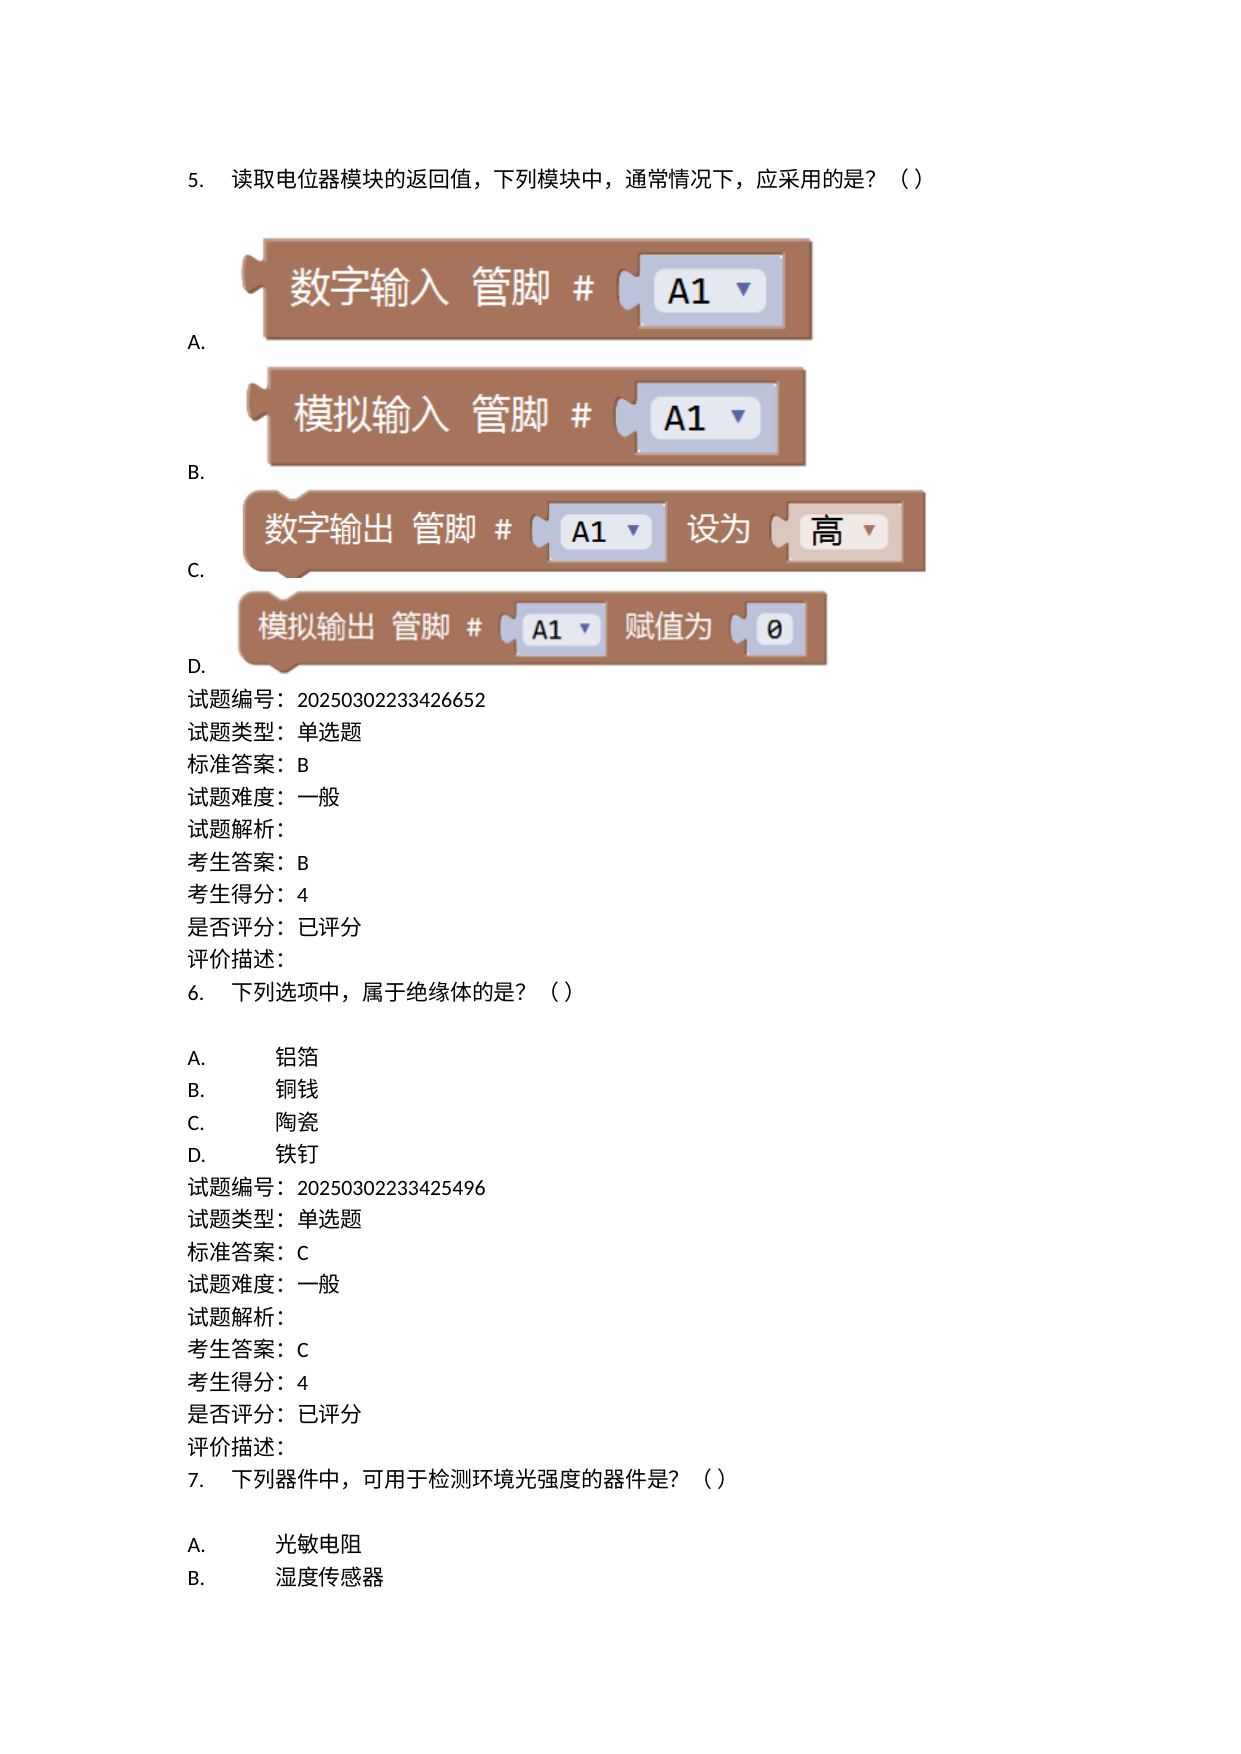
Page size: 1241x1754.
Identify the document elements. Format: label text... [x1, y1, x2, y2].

text 评价描述： [187, 1429, 1053, 1462]
text 考生答案：C [187, 1332, 1053, 1364]
text 试题编号：20250302233426652 [187, 682, 1053, 714]
text 标准答案：B [187, 747, 1053, 779]
text 试题解析： [187, 812, 1053, 844]
text 是否评分：已评分 [187, 909, 1053, 942]
text 7. 下列器件中，可用于检测环境光强度的器件是？（ ） [187, 1462, 1053, 1494]
text B. 湿度传感器 [187, 1559, 1053, 1592]
text 评价描述： [187, 942, 1053, 974]
text 试题解析： [187, 1299, 1053, 1332]
text 考生得分：4 [187, 1364, 1053, 1397]
picture [231, 229, 821, 350]
text A. 光敏电阻 [187, 1527, 1053, 1559]
text B. 铜钱 [187, 1072, 1053, 1104]
text 试题难度：一般 [187, 1267, 1053, 1299]
text D. 铁钉 [187, 1137, 1053, 1169]
text 试题编号：20250302233425496 [187, 1169, 1053, 1202]
picture [231, 358, 818, 480]
text 考生得分：4 [187, 877, 1053, 909]
text 试题类型：单选题 [187, 714, 1053, 747]
text 考生答案：B [187, 844, 1053, 877]
text 标准答案：C [187, 1234, 1053, 1267]
text 是否评分：已评分 [187, 1397, 1053, 1429]
text C. 陶瓷 [187, 1104, 1053, 1137]
text A. 铝箔 [187, 1039, 1053, 1072]
picture [231, 488, 933, 578]
text 试题类型：单选题 [187, 1202, 1053, 1234]
text 试题难度：一般 [187, 779, 1053, 812]
picture [231, 587, 831, 674]
text 5. 读取电位器模块的返回值，下列模块中，通常情况下，应采用的是？（ ） [187, 162, 1053, 194]
text 6. 下列选项中，属于绝缘体的是？（ ） [187, 974, 1053, 1007]
